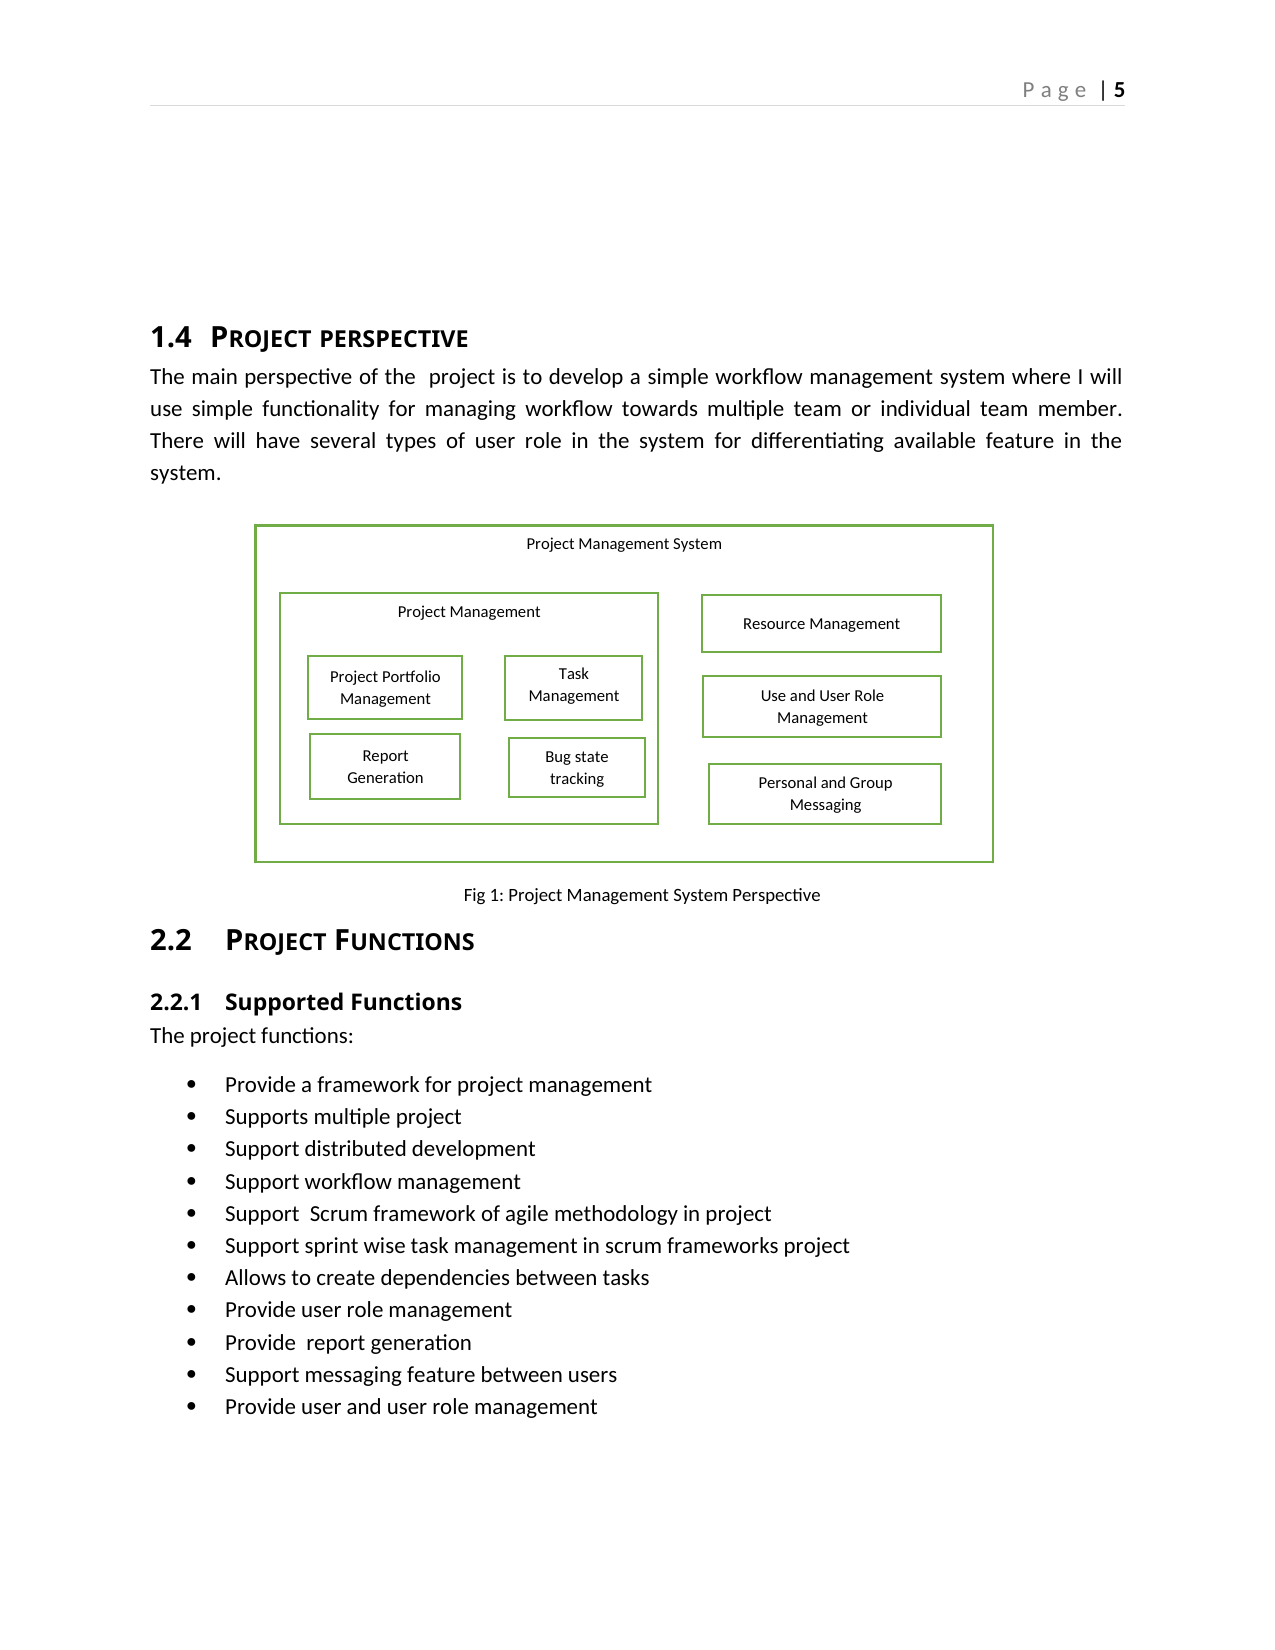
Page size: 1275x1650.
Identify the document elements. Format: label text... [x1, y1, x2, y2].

list Support sprint wise task management in scrum frameworks project [187, 1231, 1125, 1259]
subtitle Project Functions [150, 919, 1125, 959]
list Support Scrum framework of agile methodology in project [187, 1199, 1125, 1227]
list Provide user role management [187, 1296, 1125, 1323]
list Provide a framework for project management [187, 1070, 1125, 1098]
list Provide report generation [187, 1328, 1125, 1356]
list Support messaging feature between users [187, 1360, 1125, 1388]
text The project functions: [150, 1021, 1125, 1049]
list Allows to create dependencies between tasks [187, 1263, 1125, 1291]
list Supports multiple project [187, 1102, 1125, 1130]
text The main perspective of the project is to develop a simple workflow management system where I will use simple functionality for managing workflow towards multiple team or individual team member. There will have several types of user role in the system for differentiating available feature in the system. [150, 362, 1125, 486]
list Support workflow management [187, 1167, 1125, 1195]
subtitle Supported Functions [150, 985, 1125, 1017]
list Support distributed development [187, 1134, 1125, 1163]
list Provide user and user role management [187, 1392, 1125, 1420]
subtitle Project perspective [150, 316, 1125, 356]
